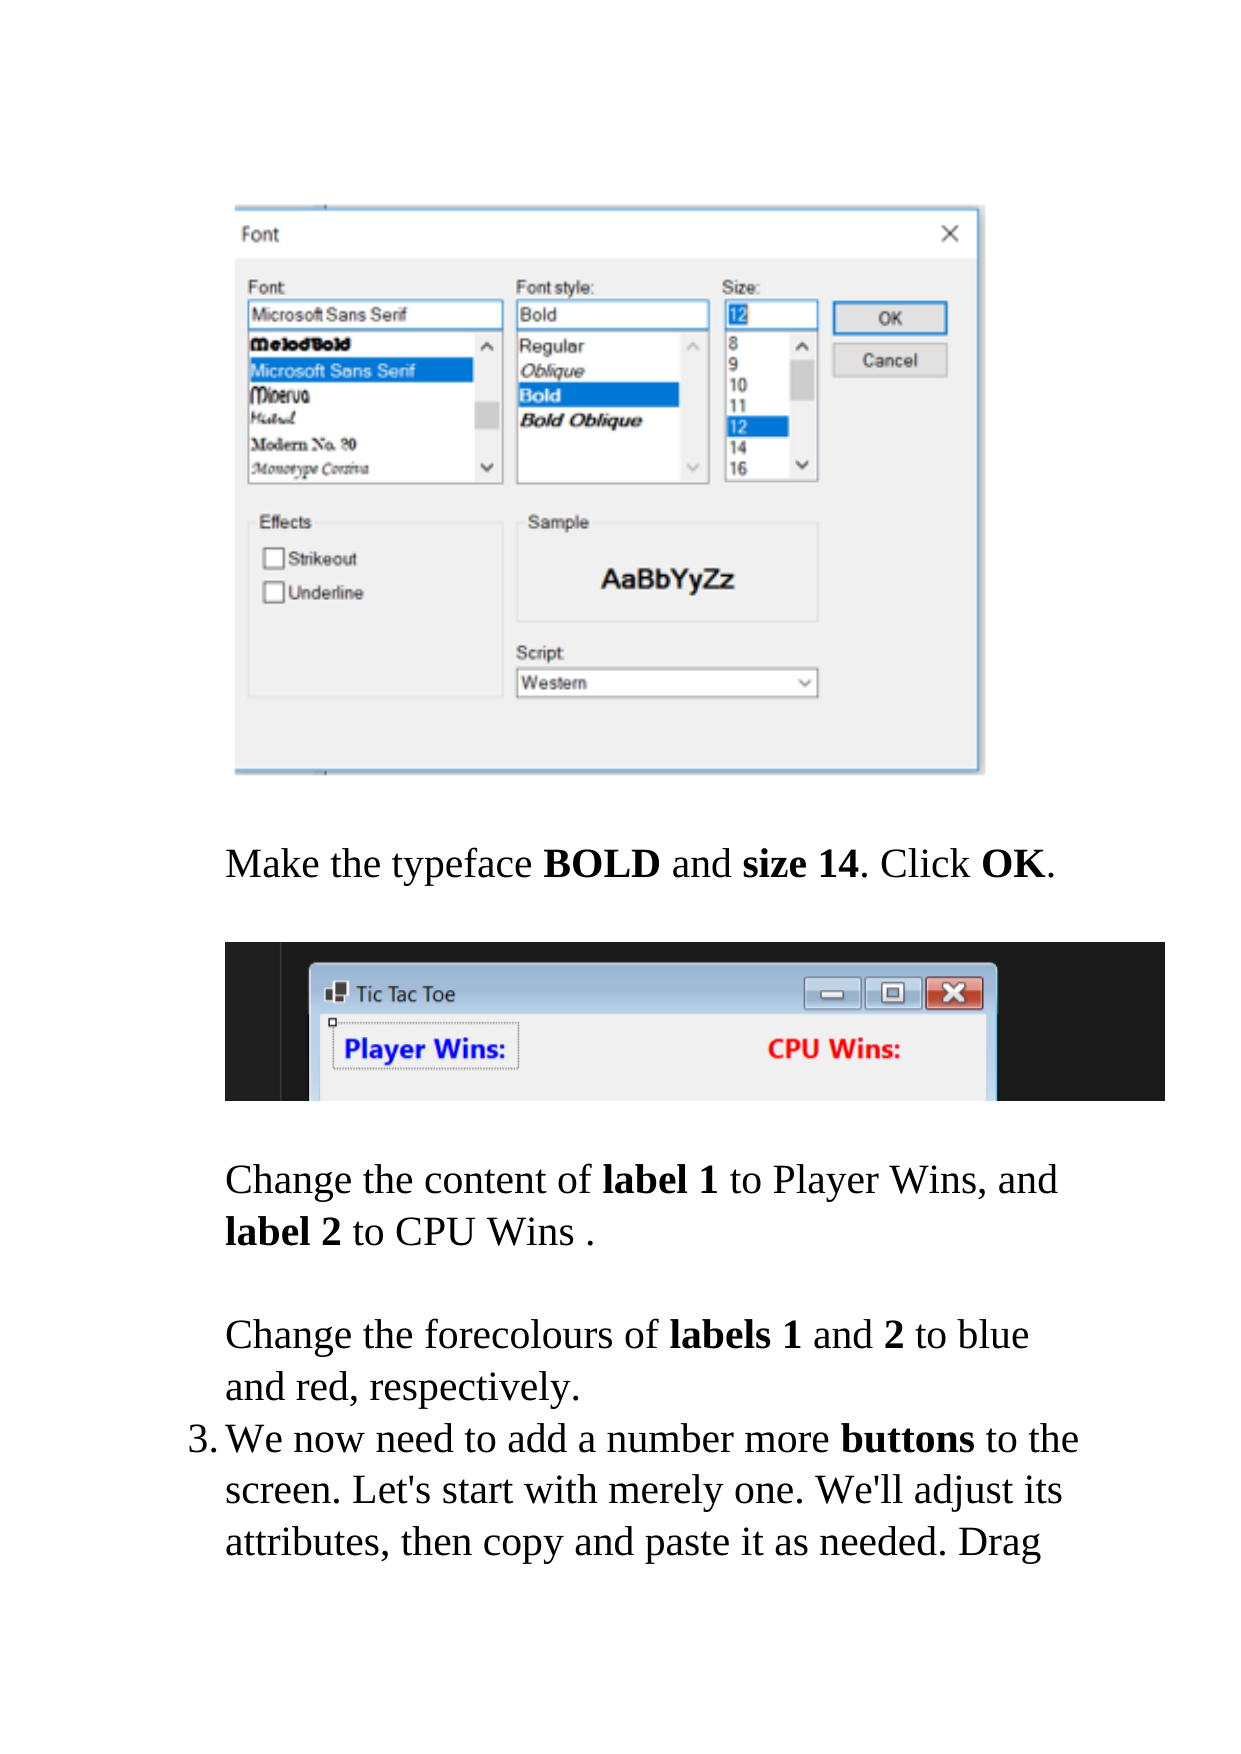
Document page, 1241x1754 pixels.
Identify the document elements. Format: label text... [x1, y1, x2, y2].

picture [225, 201, 990, 786]
list Make the typeface BOLD and size 14. Click OK. [225, 839, 1090, 887]
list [187, 1413, 1090, 1564]
list Change the content of label 1 to Player Wins, and label 2 to CPU Wins . Change the forecolours of labels 1 and 2 to blue and red, respectively. [225, 1103, 1090, 1409]
picture [225, 942, 1165, 1101]
